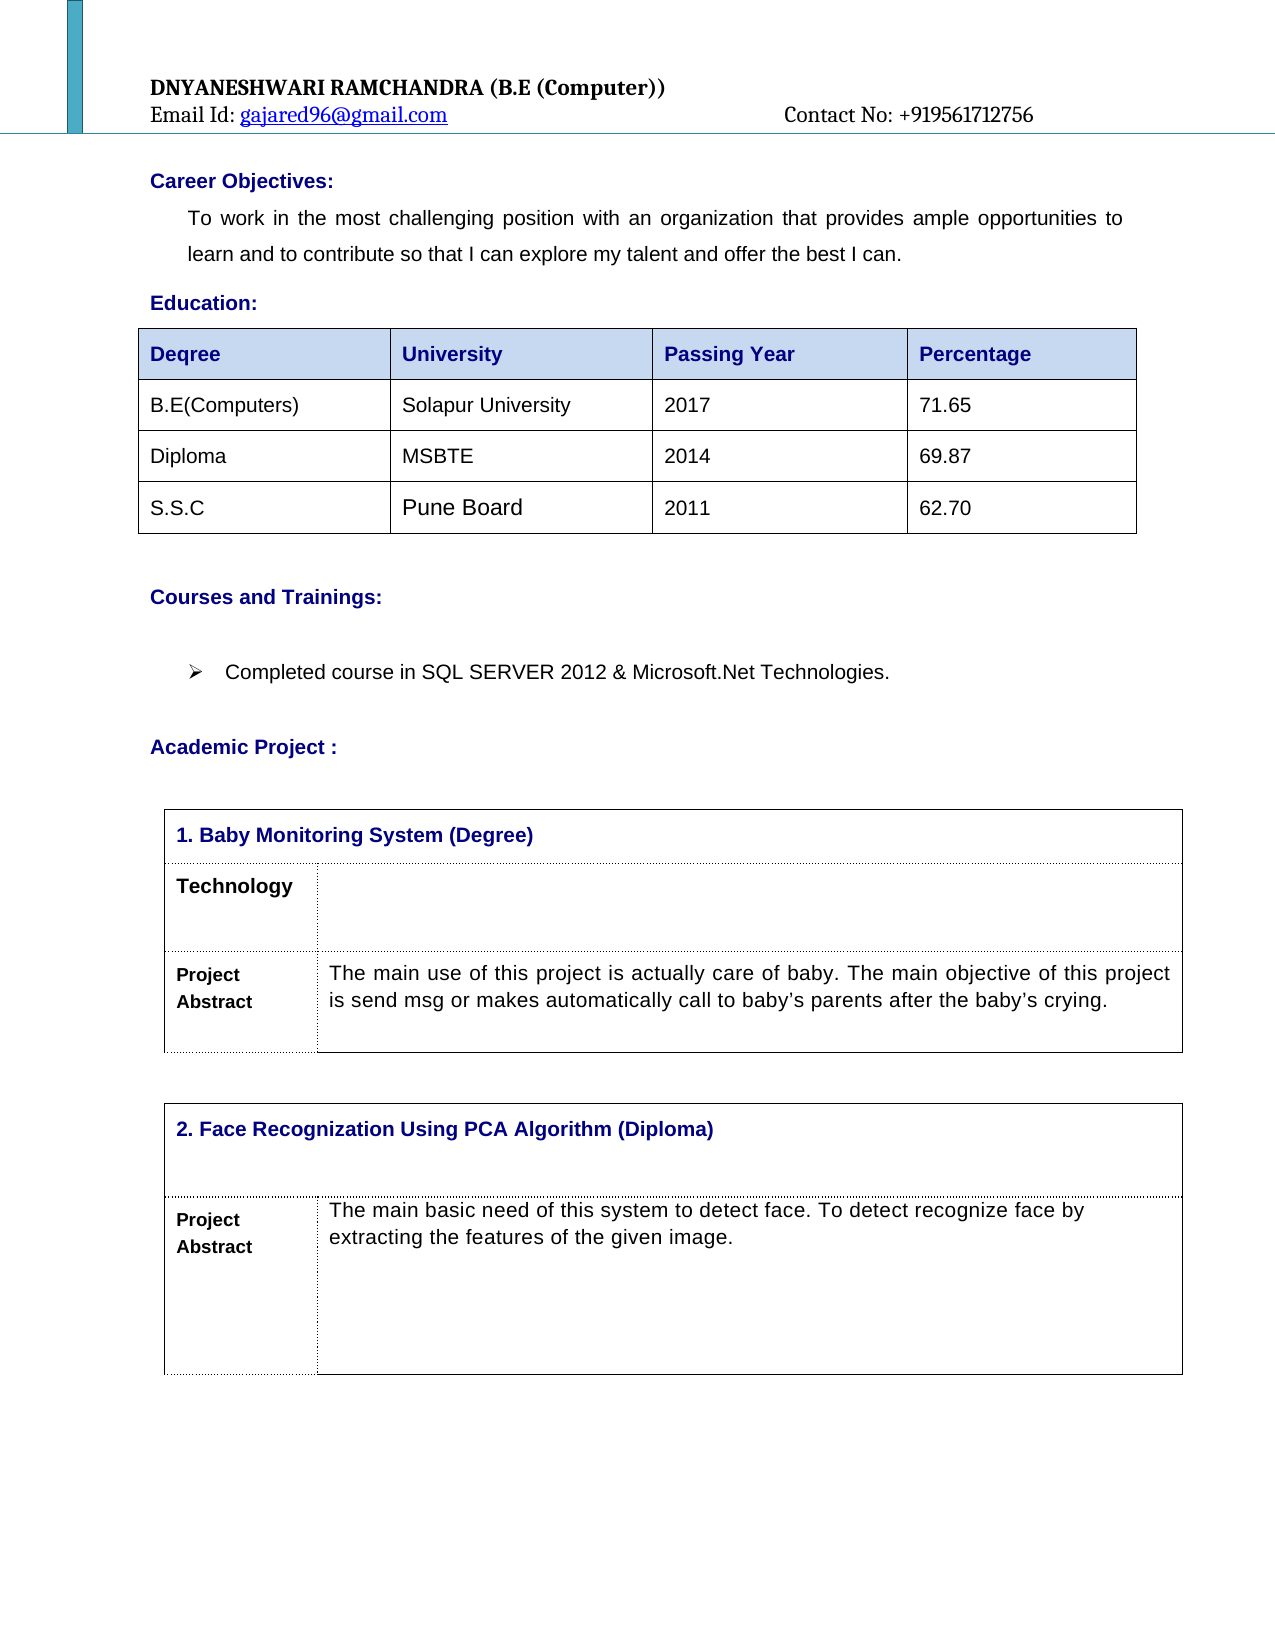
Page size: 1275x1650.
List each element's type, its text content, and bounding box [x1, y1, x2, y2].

text To work in the most challenging position with an organization that provides ample opportunities to learn and to contribute so that I can explore my talent and offer the best I can. [187, 206, 1125, 266]
table_cell 2014 [653, 431, 907, 481]
table_cell 62.70 [908, 482, 1136, 533]
table_cell 71.65 [908, 380, 1136, 430]
table_cell Project Abstract [165, 951, 318, 1052]
text Education: [150, 290, 1125, 315]
text Academic Project : [150, 734, 1125, 759]
table_cell Diploma [139, 431, 390, 481]
table_cell B.E(Computers) [139, 380, 390, 430]
table_header Percentage [908, 329, 1136, 379]
table_cell 2011 [653, 482, 907, 533]
table_cell Pune Board [391, 482, 652, 533]
table_cell S.S.C [139, 482, 390, 533]
table_cell 69.87 [908, 431, 1136, 481]
table_header Deqree [139, 329, 390, 379]
list Completed course in SQL SERVER 2012 & Microsoft.Net Technologies. [187, 659, 1125, 684]
table_header 2. Face Recognization Using PCA Algorithm (Diploma) [165, 1104, 1182, 1196]
table_cell The main use of this project is actually care of baby. The main objective of this project is send msg or makes automatically call to baby’s parents after the baby’s crying. [318, 951, 1182, 1052]
table_cell The main basic need of this system to detect face. To detect recognize face by extracting the features of the given image. [318, 1196, 1182, 1373]
table_header 1. Baby Monitoring System (Degree) [165, 810, 1182, 863]
table_header University [391, 329, 652, 379]
table_header Passing Year [653, 329, 907, 379]
table_cell Technology [165, 863, 318, 951]
text Courses and Trainings: [150, 584, 1125, 609]
table_cell 2017 [653, 380, 907, 430]
table_cell Solapur University [391, 380, 652, 430]
text Career Objectives: [150, 168, 1125, 193]
table_cell MSBTE [391, 431, 652, 481]
table_cell [318, 863, 1182, 951]
table_cell Project Abstract [165, 1196, 318, 1373]
